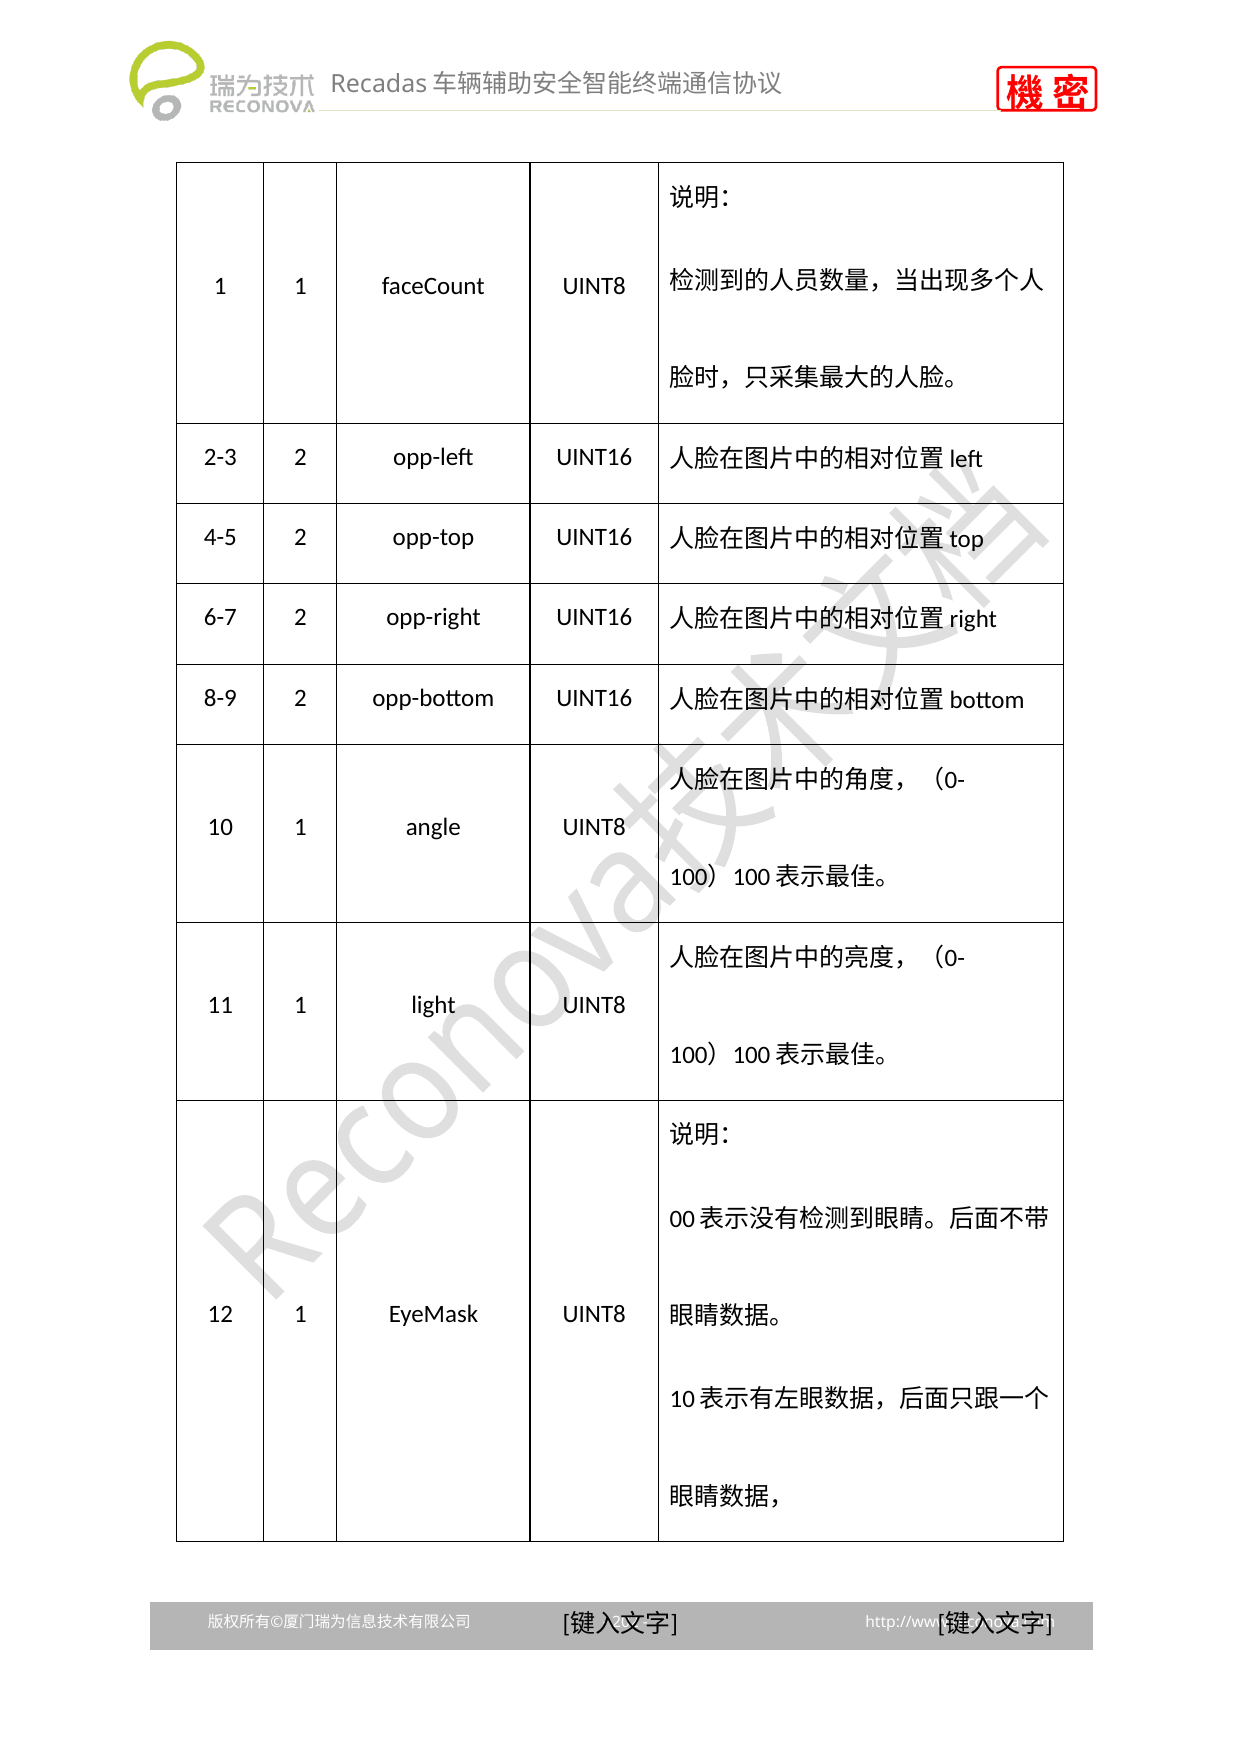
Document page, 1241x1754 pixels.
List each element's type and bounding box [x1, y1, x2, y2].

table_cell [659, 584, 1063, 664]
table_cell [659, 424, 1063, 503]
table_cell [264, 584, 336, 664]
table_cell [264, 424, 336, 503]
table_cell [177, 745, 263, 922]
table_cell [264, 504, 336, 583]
picture [114, 34, 330, 127]
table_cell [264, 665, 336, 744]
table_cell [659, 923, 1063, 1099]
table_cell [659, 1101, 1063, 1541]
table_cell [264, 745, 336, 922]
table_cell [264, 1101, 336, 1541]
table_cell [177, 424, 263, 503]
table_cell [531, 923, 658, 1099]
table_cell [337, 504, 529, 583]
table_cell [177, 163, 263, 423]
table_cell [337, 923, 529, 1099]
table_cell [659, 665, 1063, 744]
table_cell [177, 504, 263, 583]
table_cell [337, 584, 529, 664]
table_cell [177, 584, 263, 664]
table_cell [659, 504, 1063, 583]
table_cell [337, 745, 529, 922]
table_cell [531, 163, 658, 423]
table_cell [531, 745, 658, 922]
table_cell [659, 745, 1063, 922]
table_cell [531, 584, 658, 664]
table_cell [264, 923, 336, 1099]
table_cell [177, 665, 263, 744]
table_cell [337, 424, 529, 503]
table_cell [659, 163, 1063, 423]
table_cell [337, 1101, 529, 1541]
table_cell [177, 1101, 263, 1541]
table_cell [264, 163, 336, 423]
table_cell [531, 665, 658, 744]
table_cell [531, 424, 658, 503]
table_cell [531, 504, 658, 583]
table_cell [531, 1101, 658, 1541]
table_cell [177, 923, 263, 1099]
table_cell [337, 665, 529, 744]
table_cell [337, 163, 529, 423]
